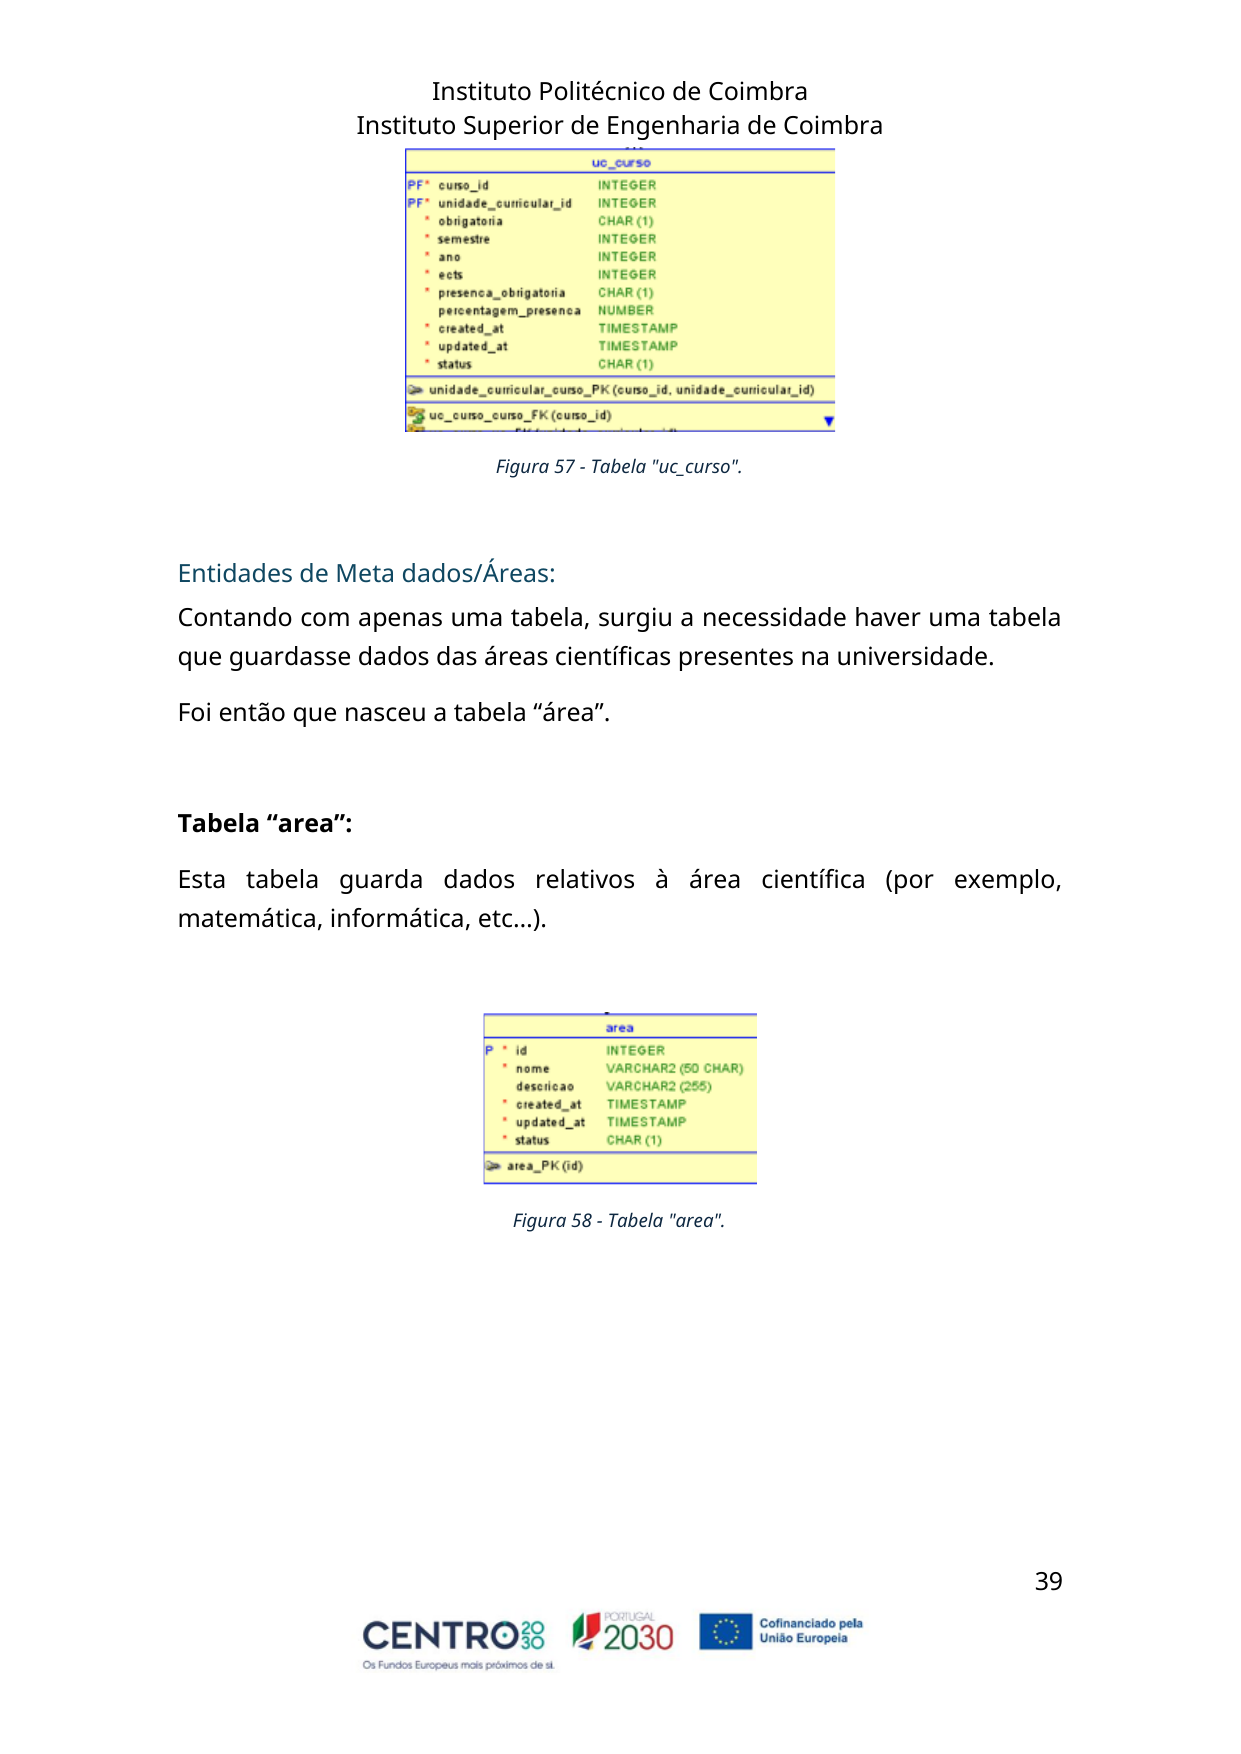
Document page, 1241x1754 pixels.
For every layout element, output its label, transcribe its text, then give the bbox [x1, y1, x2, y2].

picture [483, 1012, 757, 1186]
text Contando com apenas uma tabela, surgiu a necessidade haver uma tabela que guardasse dados das áreas científicas presentes na universidade. [177, 599, 1063, 672]
text Foi então que nasceu a tabela “área”. [177, 694, 1063, 728]
text Figura 57 - Tabela "uc_curso". [177, 454, 1063, 479]
text Esta tabela guarda dados relativos à área científica (por exemplo, matemática, informática, etc…). [177, 862, 1063, 935]
picture [405, 147, 836, 432]
subtitle Entidades de Meta dados/Áreas: [177, 556, 1063, 590]
picture [349, 1597, 891, 1681]
text Tabela “area”: [177, 806, 1063, 840]
text Figura 58 - Tabela "area". [177, 1208, 1063, 1233]
